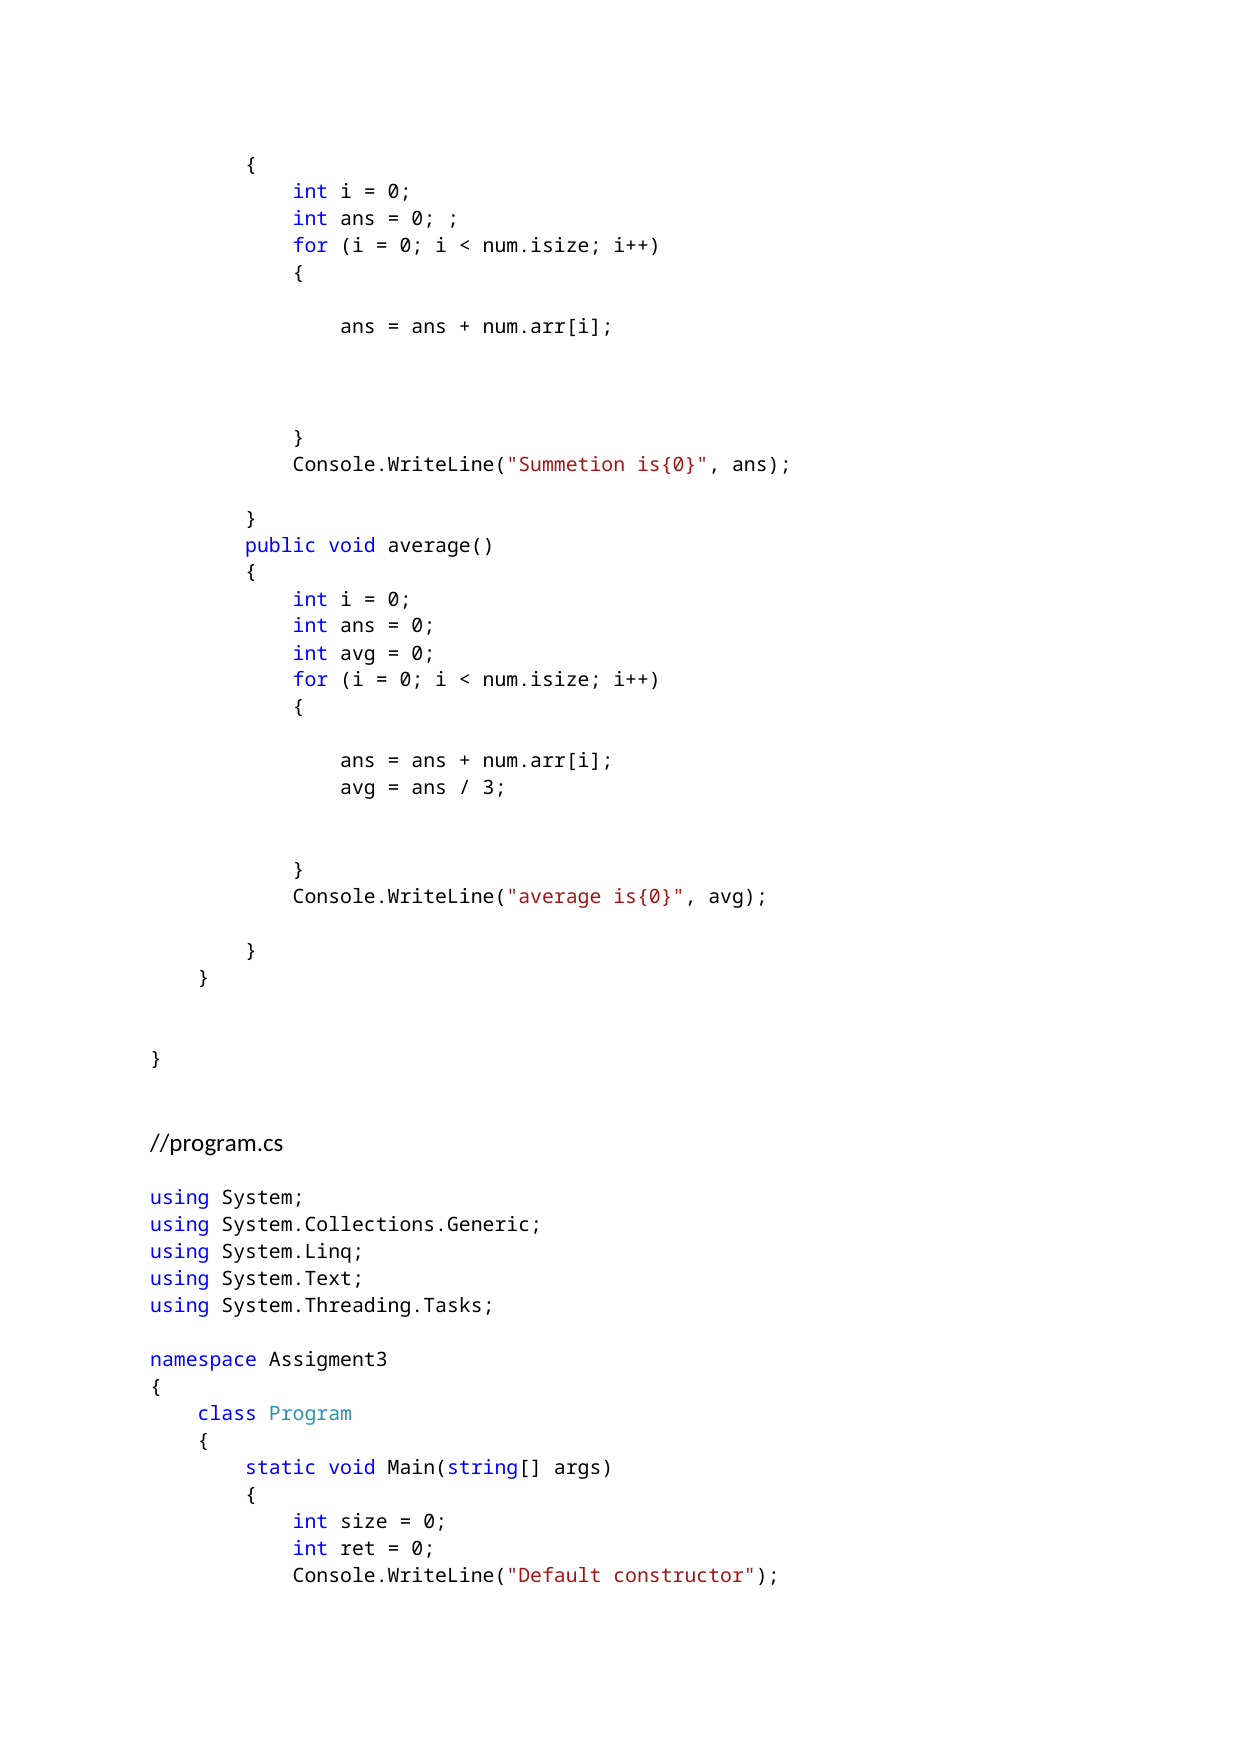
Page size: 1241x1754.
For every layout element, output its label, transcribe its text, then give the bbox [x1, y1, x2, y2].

text int ans = 0; ; [150, 204, 1090, 231]
text } [150, 423, 1090, 450]
text using System.Threading.Tasks; [150, 1291, 1090, 1318]
text int ret = 0; [150, 1534, 1090, 1561]
text { [150, 150, 1090, 177]
text int i = 0; [150, 177, 1090, 204]
text using System; [150, 1183, 1090, 1210]
text } [150, 1044, 1090, 1071]
text for (i = 0; i < num.isize; i++) [150, 231, 1090, 258]
text Console.WriteLine("average is{0}", avg); [150, 883, 1090, 909]
text } [150, 937, 1090, 963]
text Console.WriteLine("Summetion is{0}", ans); [150, 450, 1090, 477]
text int avg = 0; [150, 639, 1090, 666]
text avg = ans / 3; [150, 774, 1090, 801]
text int size = 0; [150, 1507, 1090, 1534]
text //program.cs [150, 1127, 1090, 1158]
text int ans = 0; [150, 612, 1090, 639]
text { [150, 1372, 1090, 1399]
text { [150, 258, 1090, 285]
text using System.Collections.Generic; [150, 1210, 1090, 1237]
text static void Main(string[] args) [150, 1453, 1090, 1480]
text class Program [150, 1399, 1090, 1426]
text for (i = 0; i < num.isize; i++) [150, 666, 1090, 693]
text { [150, 1426, 1090, 1453]
text using System.Linq; [150, 1237, 1090, 1264]
text public void average() [150, 531, 1090, 558]
text ans = ans + num.arr[i]; [150, 747, 1090, 774]
text } [150, 856, 1090, 883]
text Console.WriteLine("Default constructor"); [150, 1561, 1090, 1588]
text int i = 0; [150, 585, 1090, 612]
text { [150, 558, 1090, 585]
text { [150, 693, 1090, 720]
text using System.Text; [150, 1264, 1090, 1291]
text { [150, 1480, 1090, 1507]
text namespace Assigment3 [150, 1345, 1090, 1372]
text ans = ans + num.arr[i]; [150, 312, 1090, 339]
text } [150, 504, 1090, 531]
text } [150, 963, 1090, 991]
